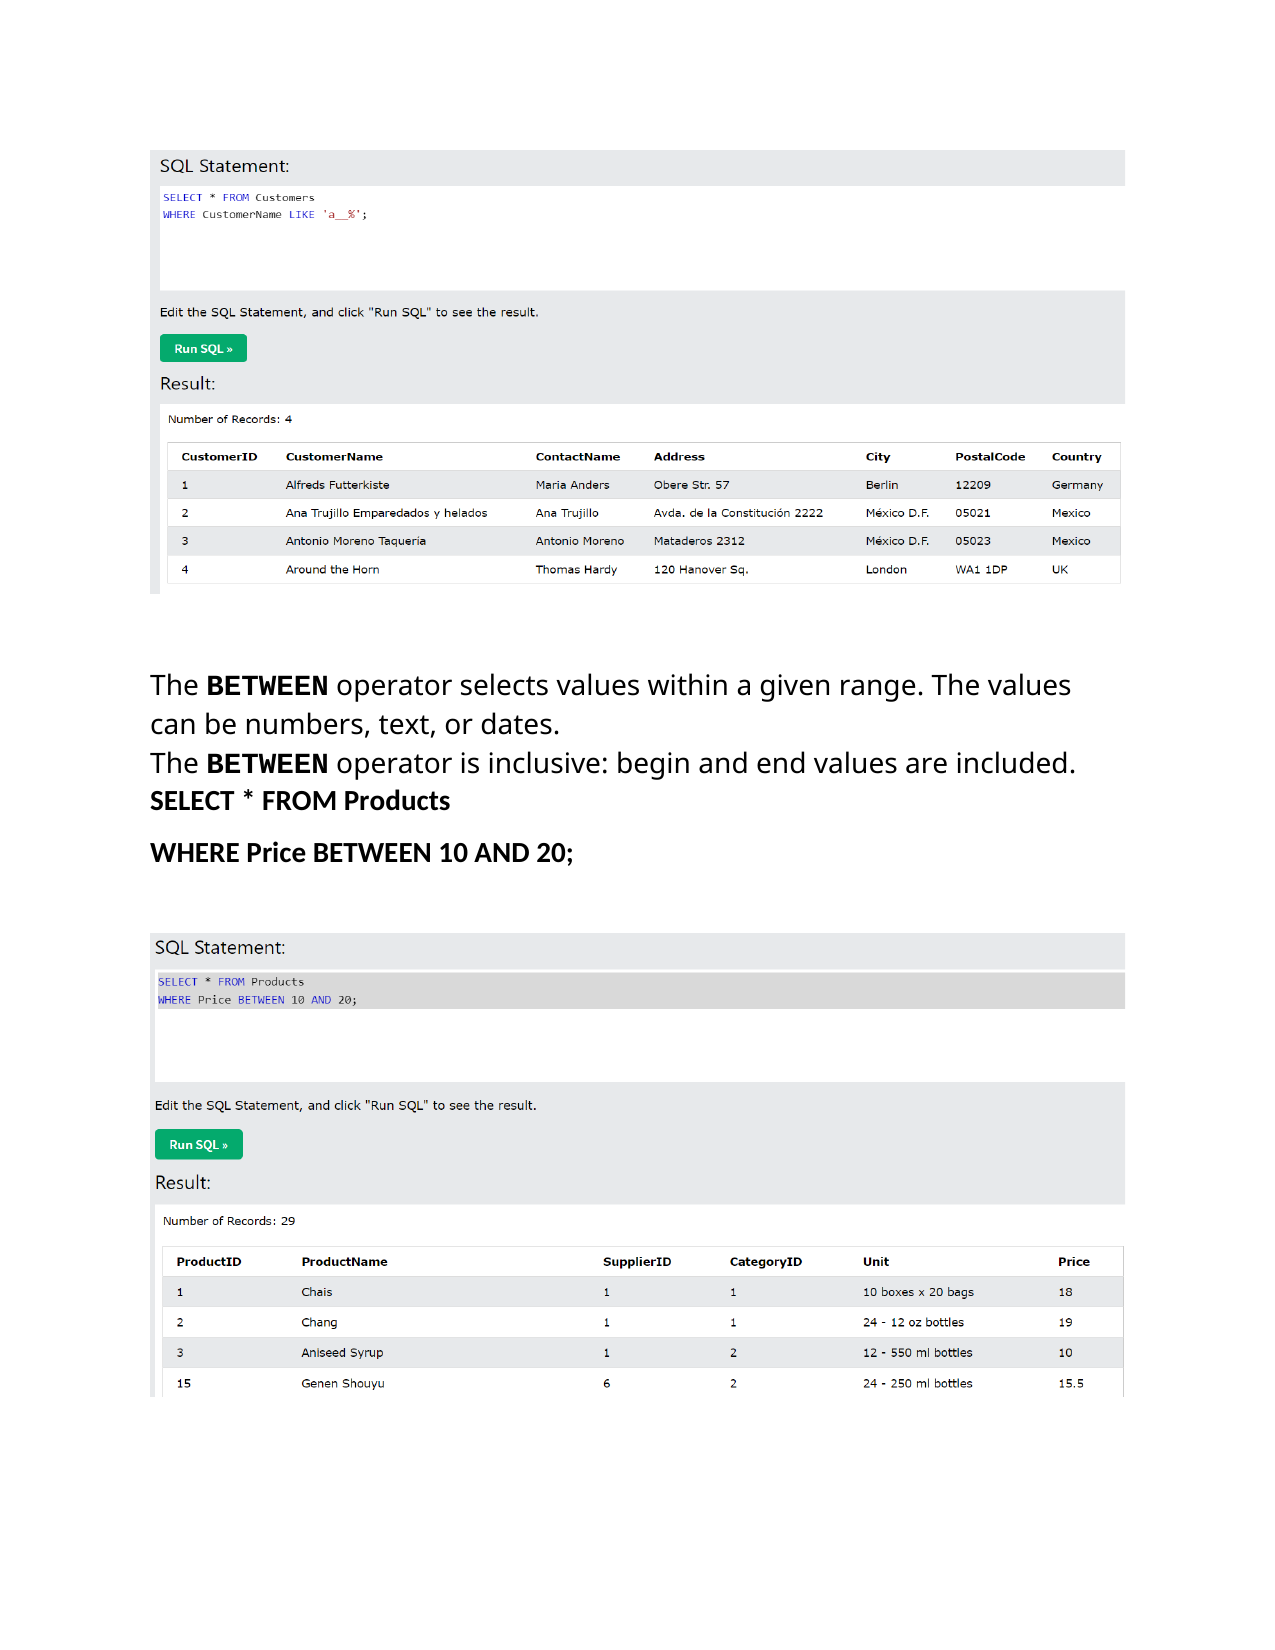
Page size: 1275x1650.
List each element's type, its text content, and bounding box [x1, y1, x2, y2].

text SELECT * FROM Products [150, 782, 1125, 817]
text The BETWEEN operator selects values within a given range. The values can be numbers, text, or dates. [150, 666, 1125, 743]
picture [150, 933, 1125, 1397]
picture [150, 150, 1125, 594]
text WHERE Price BETWEEN 10 AND 20; [150, 834, 1125, 870]
text The BETWEEN operator is inclusive: begin and end values are included. [150, 743, 1125, 782]
